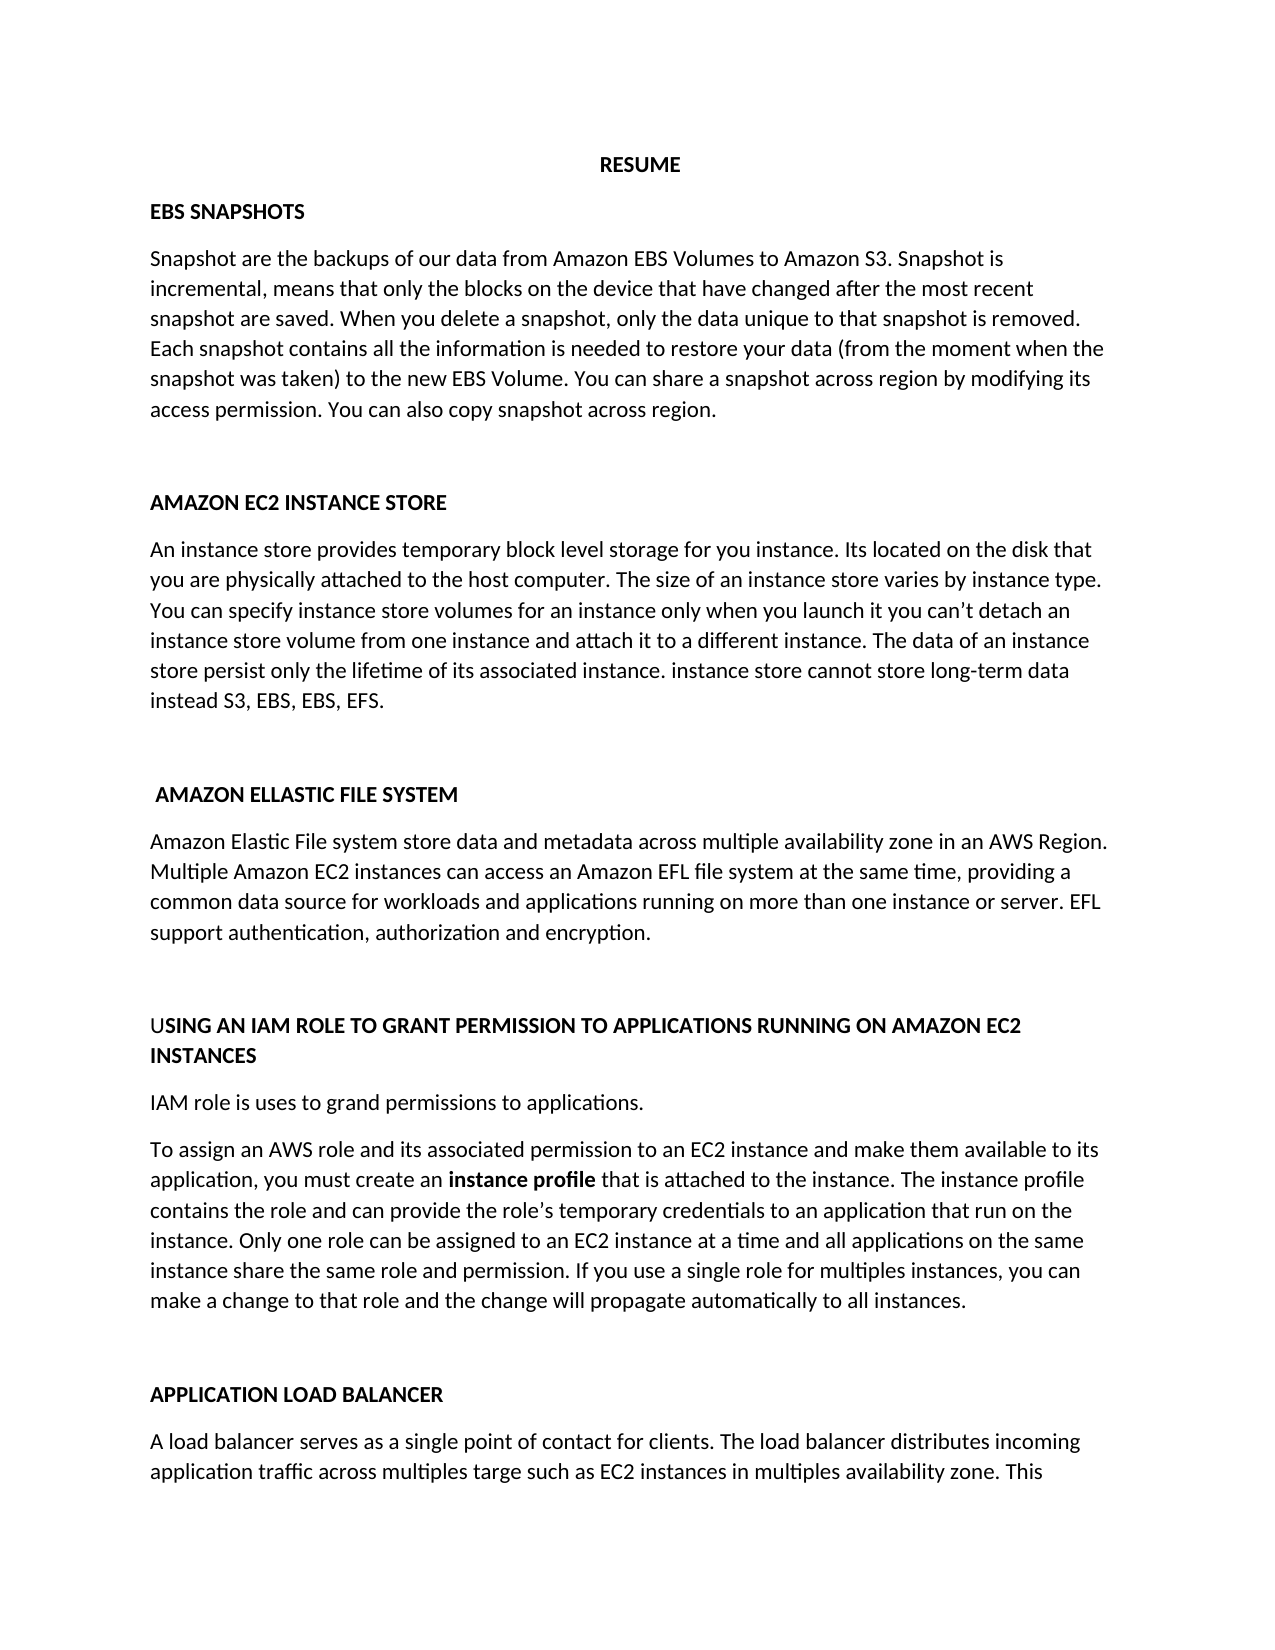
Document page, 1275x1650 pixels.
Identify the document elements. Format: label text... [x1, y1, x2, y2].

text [150, 1427, 1125, 1485]
text Amazon Elastic File system store data and metadata across multiple availability zone in an AWS Region. Multiple Amazon EC2 instances can access an Amazon EFL file system at the same time, providing a common data source for workloads and applications running on more than one instance or server. EFL support authentication, authorization and encryption. [150, 827, 1125, 946]
text EBS SNAPSHOTS [150, 197, 1125, 225]
text AMAZON EC2 INSTANCE STORE [150, 488, 1125, 517]
text To assign an AWS role and its associated permission to an EC2 instance and make them available to its application, you must create an instance profile that is attached to the instance. The instance profile contains the role and can provide the role’s temporary credentials to an application that run on the instance. Only one role can be assigned to an EC2 instance at a time and all applications on the same instance share the same role and permission. If you use a single role for multiples instances, you can make a change to that role and the change will propagate automatically to all instances. [150, 1135, 1125, 1314]
text AMAZON ELLASTIC FILE SYSTEM [150, 780, 1125, 808]
text An instance store provides temporary block level storage for you instance. Its located on the disk that you are physically attached to the host computer. The size of an instance store varies by instance type. You can specify instance store volumes for an instance only when you launch it you can’t detach an instance store volume from one instance and attach it to a different instance. The data of an instance store persist only the lifetime of its associated instance. instance store cannot store long-term data instead S3, EBS, EBS, EFS. [150, 535, 1125, 714]
text IAM role is uses to grand permissions to applications. [150, 1088, 1125, 1117]
text USING AN IAM ROLE TO GRANT PERMISSION TO APPLICATIONS RUNNING ON AMAZON EC2 INSTANCES [150, 1011, 1125, 1070]
text Snapshot are the backups of our data from Amazon EBS Volumes to Amazon S3. Snapshot is incremental, means that only the blocks on the device that have changed after the most recent snapshot are saved. When you delete a snapshot, only the data unique to that snapshot is removed. Each snapshot contains all the information is needed to restore your data (from the moment when the snapshot was taken) to the new EBS Volume. You can share a snapshot across region by modifying its access permission. You can also copy snapshot across region. [150, 244, 1125, 423]
text APPLICATION LOAD BALANCER [150, 1380, 1125, 1408]
text RESUME [150, 150, 1125, 178]
